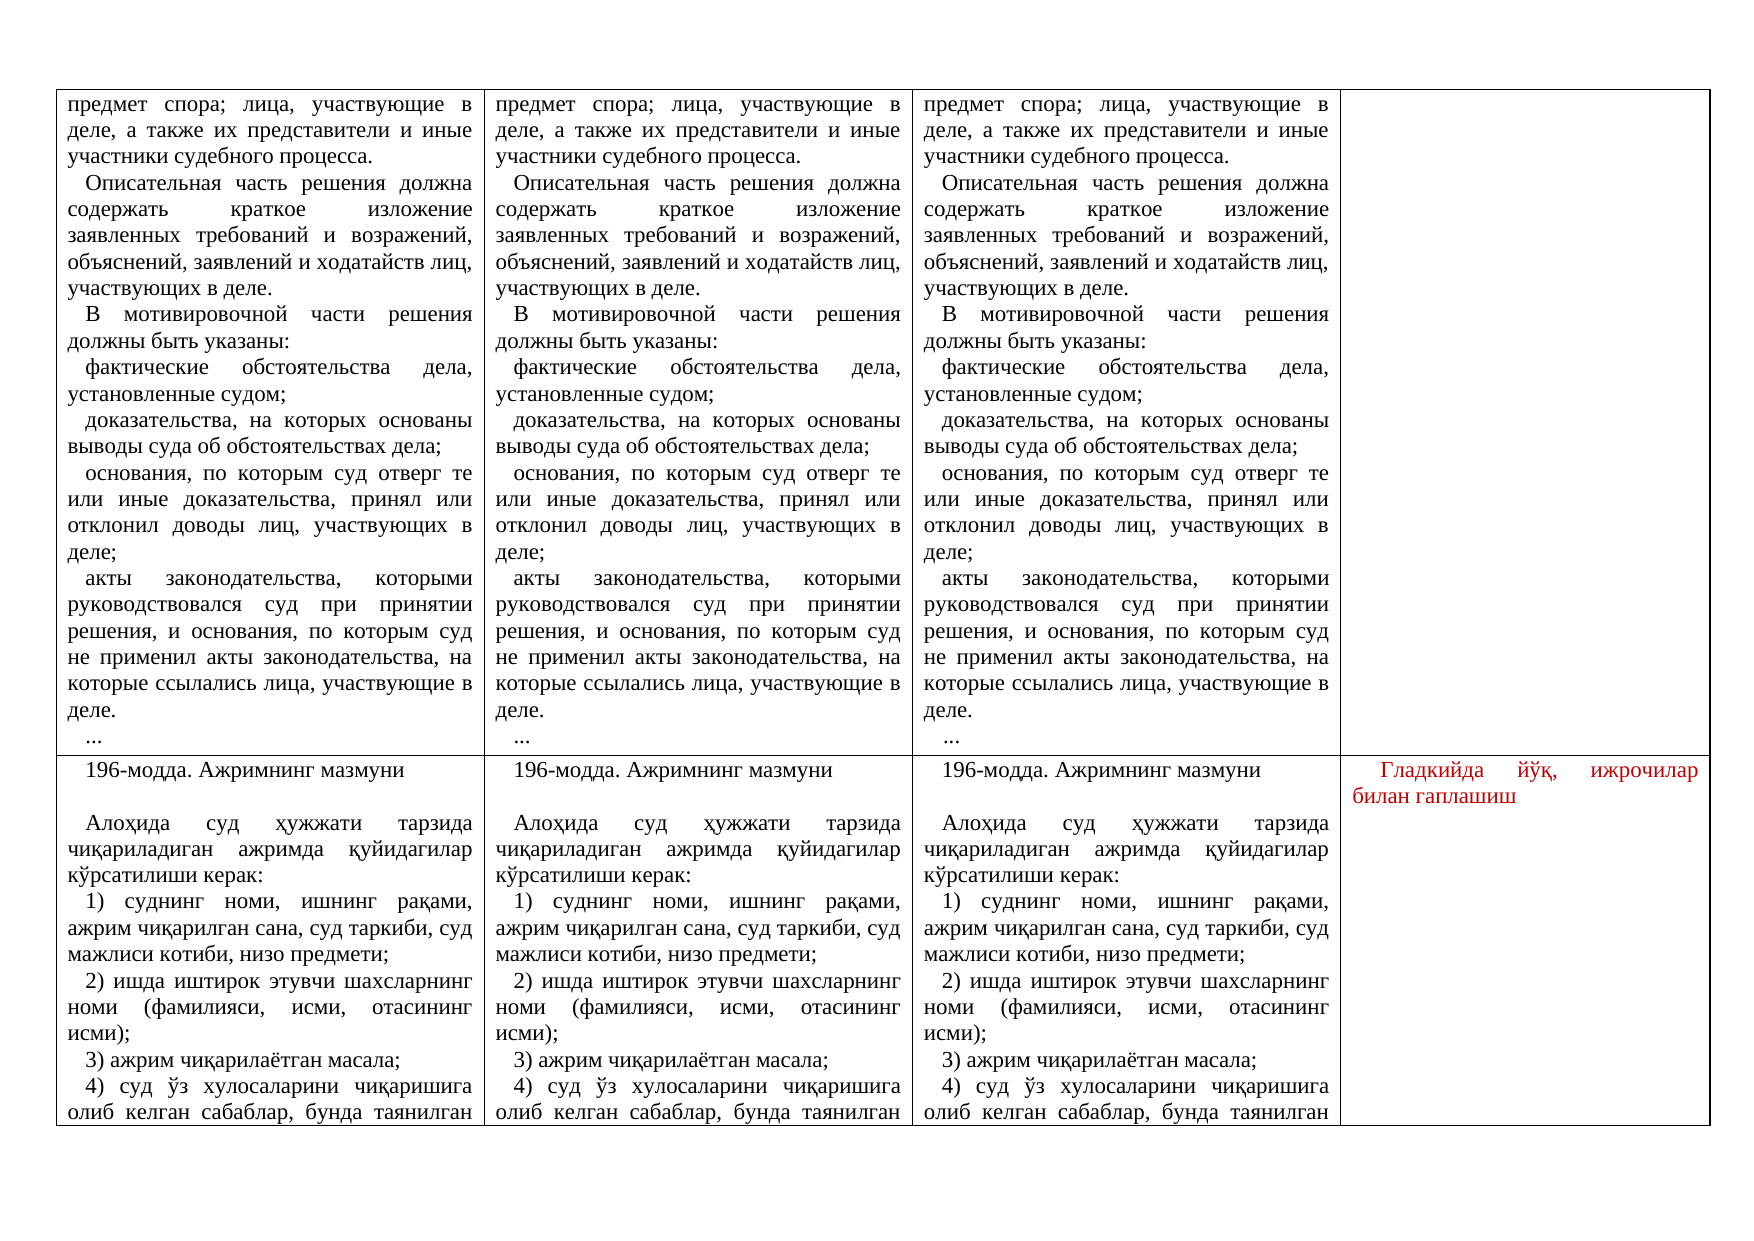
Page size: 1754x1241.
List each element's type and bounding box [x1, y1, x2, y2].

table_cell [57, 756, 484, 1125]
table_cell [1341, 756, 1709, 1125]
table_cell [485, 90, 912, 755]
table_cell [485, 756, 912, 1125]
table_cell [913, 756, 1340, 1125]
table_cell [57, 90, 484, 755]
table_cell [1341, 90, 1709, 755]
table_cell [913, 90, 1340, 755]
